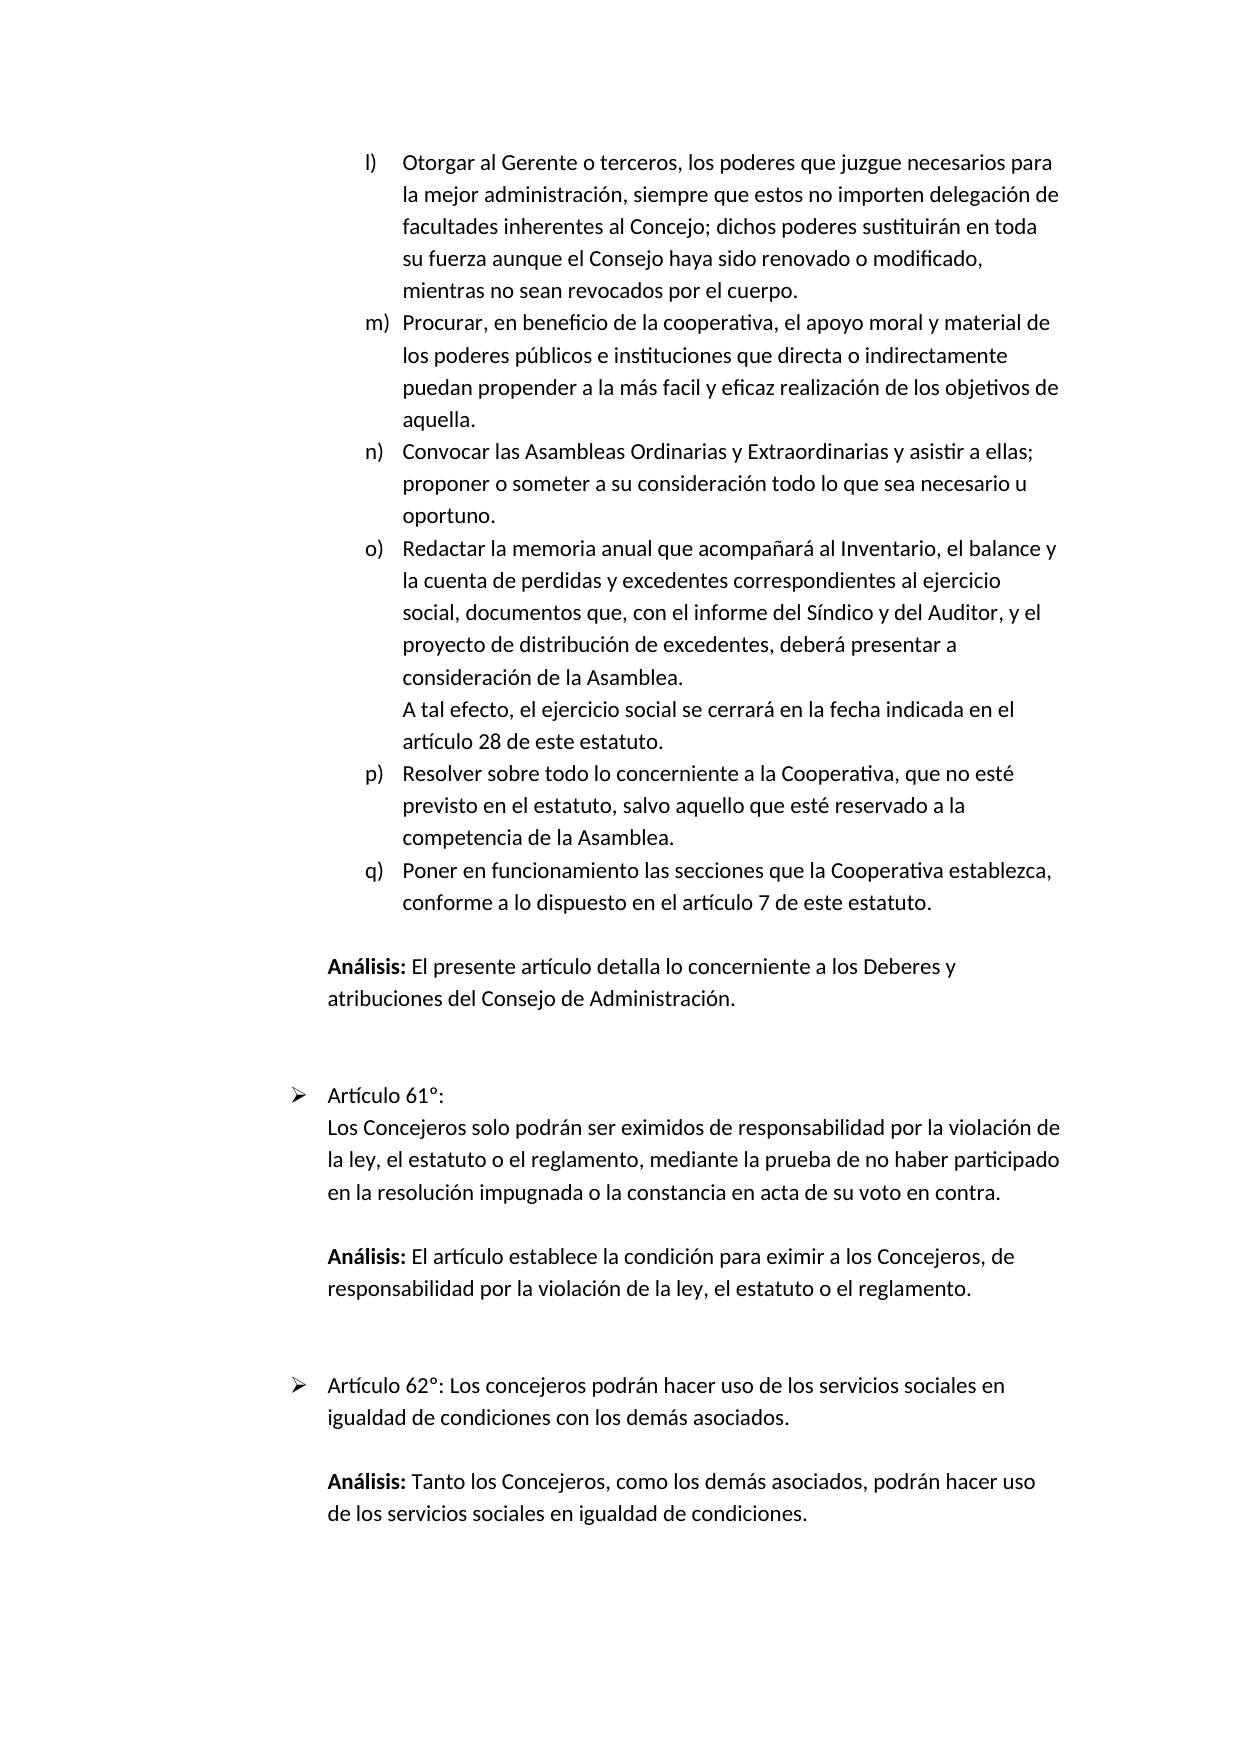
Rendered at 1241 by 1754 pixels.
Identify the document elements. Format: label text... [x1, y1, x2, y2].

list Procurar, en beneficio de la cooperativa, el apoyo moral y material de los poderes públicos e instituciones que directa o indirectamente puedan propender a la más facil y eficaz realización de los objetivos de aquella. [365, 308, 1063, 433]
list Otorgar al Gerente o terceros, los poderes que juzgue necesarios para la mejor administración, siempre que estos no importen delegación de facultades inherentes al Concejo; dichos poderes sustituirán en toda su fuerza aunque el Consejo haya sido renovado o modificado, mientras no sean revocados por el cuerpo. [365, 148, 1063, 304]
list Poner en funcionamiento las secciones que la Cooperativa establezca, conforme a lo dispuesto en el artículo 7 de este estatuto. [365, 856, 1063, 916]
list Artículo 62º: Los concejeros podrán hacer uso de los servicios sociales en igualdad de condiciones con los demás asociados. [290, 1371, 1063, 1431]
list A tal efecto, el ejercicio social se cerrará en la fecha indicada en el artículo 28 de este estatuto. [402, 695, 1063, 755]
list Análisis: Tanto los Concejeros, como los demás asociados, podrán hacer uso de los servicios sociales en igualdad de condiciones. [327, 1467, 1063, 1527]
list Redactar la memoria anual que acompañará al Inventario, el balance y la cuenta de perdidas y excedentes correspondientes al ejercicio social, documentos que, con el informe del Síndico y del Auditor, y el proyecto de distribución de excedentes, deberá presentar a consideración de la Asamblea. [365, 534, 1063, 691]
list Análisis: El presente artículo detalla lo concerniente a los Deberes y atribuciones del Consejo de Administración. [327, 952, 1063, 1012]
list Resolver sobre todo lo concerniente a la Cooperativa, que no esté previsto en el estatuto, salvo aquello que esté reservado a la competencia de la Asamblea. [365, 759, 1063, 852]
list Los Concejeros solo podrán ser eximidos de responsabilidad por la violación de la ley, el estatuto o el reglamento, mediante la prueba de no haber participado en la resolución impugnada o la constancia en acta de su voto en contra. [327, 1113, 1063, 1206]
list Convocar las Asambleas Ordinarias y Extraordinarias y asistir a ellas; proponer o someter a su consideración todo lo que sea necesario u oportuno. [365, 437, 1063, 530]
list Análisis: El artículo establece la condición para eximir a los Concejeros, de responsabilidad por la violación de la ley, el estatuto o el reglamento. [327, 1242, 1063, 1302]
list Artículo 61º: [290, 1081, 1063, 1109]
